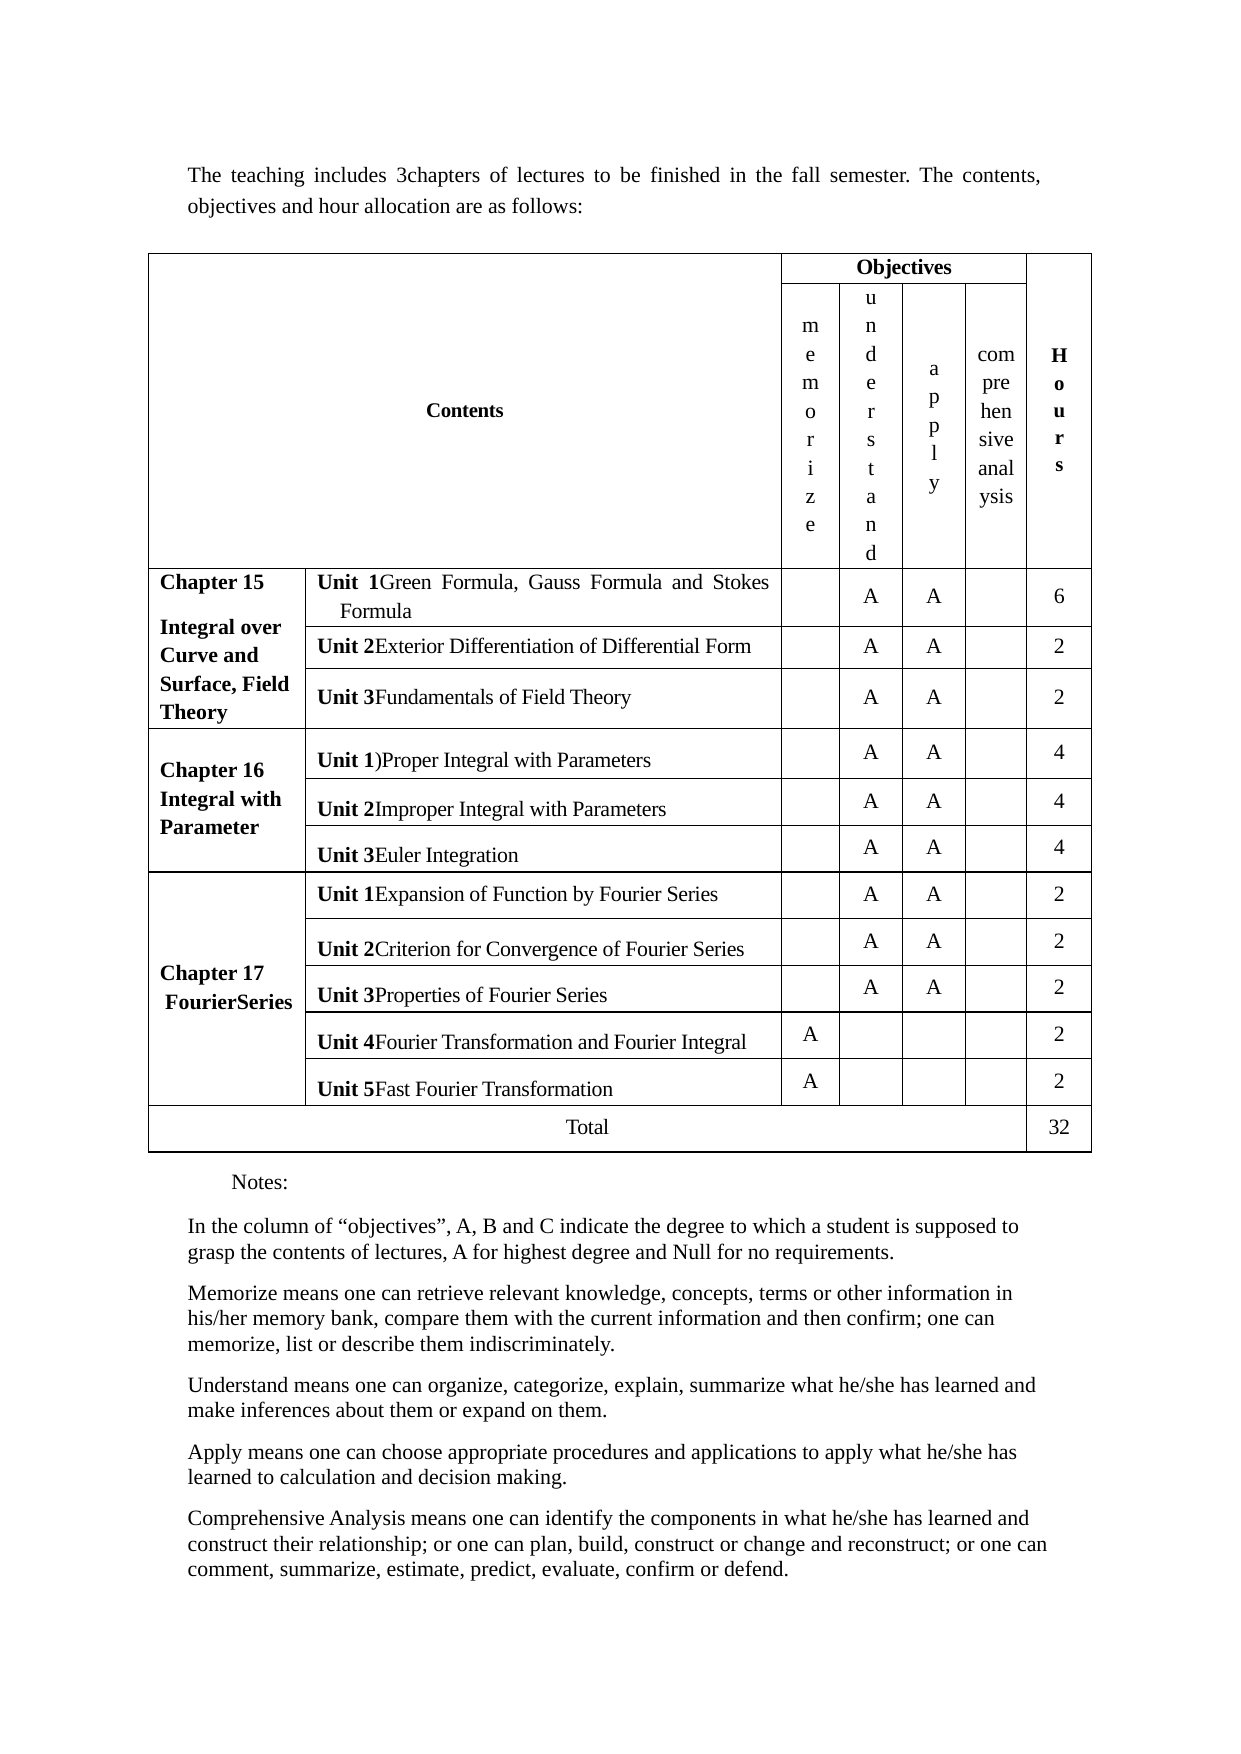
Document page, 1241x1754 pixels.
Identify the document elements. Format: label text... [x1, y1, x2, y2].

table_cell A [903, 966, 965, 1011]
table_cell 4 [1027, 779, 1091, 825]
text Memorize means one can retrieve relevant knowledge, concepts, terms or other information in his/her memory bank, compare them with the current information and then confirm; one can memorize, list or describe them indiscriminately. [187, 1280, 1053, 1356]
table_cell m e m o r i z e [782, 284, 839, 568]
table_cell A [903, 569, 965, 626]
table_cell A [903, 873, 965, 918]
table_cell 32 [1027, 1106, 1091, 1151]
table_cell A [840, 627, 902, 668]
table_cell A [840, 729, 902, 778]
table_cell 2 [1027, 627, 1091, 668]
table_cell [782, 627, 839, 668]
table_cell Chapter 16 Integral with Parameter [149, 729, 305, 871]
table_cell 2 [1027, 1059, 1091, 1105]
table_cell Unit 4Fourier Transformation and Fourier Integral [306, 1013, 781, 1058]
table_cell 2 [1027, 1013, 1091, 1058]
table_cell [782, 826, 839, 871]
table_cell Chapter 17 FourierSeries [149, 873, 305, 1105]
table_cell A [782, 1013, 839, 1058]
table_cell Unit 3Fundamentals of Field Theory [306, 669, 781, 728]
table_cell comprehensive analysis [966, 284, 1026, 568]
table_cell A [903, 779, 965, 825]
table_cell [966, 729, 1026, 778]
table_cell Unit 1Expansion of Function by Fourier Series [306, 873, 781, 918]
table_cell Unit 3Euler Integration [306, 826, 781, 871]
table_cell A [903, 669, 965, 728]
table_header Contents [149, 254, 781, 568]
table_cell [966, 1059, 1026, 1105]
table_cell 2 [1027, 873, 1091, 918]
text Understand means one can organize, categorize, explain, summarize what he/she has learned and make inferences about them or expand on them. [187, 1372, 1053, 1422]
table_cell [903, 1059, 965, 1105]
table_cell u n d e r s t a n d [840, 284, 902, 568]
table_cell [966, 779, 1026, 825]
table_cell [782, 779, 839, 825]
table_cell [782, 873, 839, 918]
table_cell [782, 729, 839, 778]
table_cell [903, 1013, 965, 1058]
table_cell Unit 1Green Formula, Gauss Formula and Stokes Formula [306, 569, 781, 626]
table_cell A [903, 627, 965, 668]
text Notes: [187, 1169, 1053, 1194]
table_cell A [903, 729, 965, 778]
table_cell [966, 873, 1026, 918]
table_cell A [782, 1059, 839, 1105]
table_cell [966, 826, 1026, 871]
table_cell A [840, 873, 902, 918]
table_cell A [840, 919, 902, 965]
table_cell Unit 2Exterior Differentiation of Differential Form [306, 627, 781, 668]
table_cell [782, 569, 839, 626]
table_cell Unit 5Fast Fourier Transformation [306, 1059, 781, 1105]
table_cell [840, 1059, 902, 1105]
table_cell [782, 966, 839, 1011]
table_cell 2 [1027, 919, 1091, 965]
table_cell Unit 3Properties of Fourier Series [306, 966, 781, 1011]
table_cell [840, 1013, 902, 1058]
table_cell Total [149, 1106, 1026, 1151]
table_cell [966, 569, 1026, 626]
table_cell A [903, 919, 965, 965]
table_cell a p p l y [903, 284, 965, 568]
table_cell [782, 919, 839, 965]
text The teaching includes 3chapters of lectures to be finished in the fall semester. The contents, objectives and hour allocation are as follows: [187, 162, 1042, 219]
table_cell A [840, 569, 902, 626]
table_cell 4 [1027, 729, 1091, 778]
table_cell Unit 2Improper Integral with Parameters [306, 779, 781, 825]
text In the column of “objectives”, A, B and C indicate the degree to which a student is supposed to grasp the contents of lectures, A for highest degree and Null for no requirements. [187, 1213, 1053, 1264]
table_cell [966, 669, 1026, 728]
table_cell [966, 966, 1026, 1011]
table_cell A [840, 826, 902, 871]
table_cell [782, 669, 839, 728]
table_cell A [840, 779, 902, 825]
table_cell 2 [1027, 669, 1091, 728]
table_cell 2 [1027, 966, 1091, 1011]
table_cell Chapter 15 Integral over Curve and Surface, Field Theory [149, 569, 305, 728]
table_cell A [840, 669, 902, 728]
table_cell [966, 919, 1026, 965]
text Comprehensive Analysis means one can identify the components in what he/she has learned and construct their relationship; or one can plan, build, construct or change and reconstruct; or one can comment, summarize, estimate, predict, evaluate, confirm or defend. [187, 1505, 1053, 1581]
table_cell [966, 627, 1026, 668]
table_cell [966, 1013, 1026, 1058]
table_cell A [840, 966, 902, 1011]
table_header Objectives [782, 254, 1026, 283]
table_cell Unit 1)Proper Integral with Parameters [306, 729, 781, 778]
text Apply means one can choose appropriate procedures and applications to apply what he/she has learned to calculation and decision making. [187, 1439, 1053, 1489]
table_cell Unit 2Criterion for Convergence of Fourier Series [306, 919, 781, 965]
table_header H o u r s [1027, 254, 1091, 568]
table_cell A [903, 826, 965, 871]
table_cell 4 [1027, 826, 1091, 871]
table_cell 6 [1027, 569, 1091, 626]
